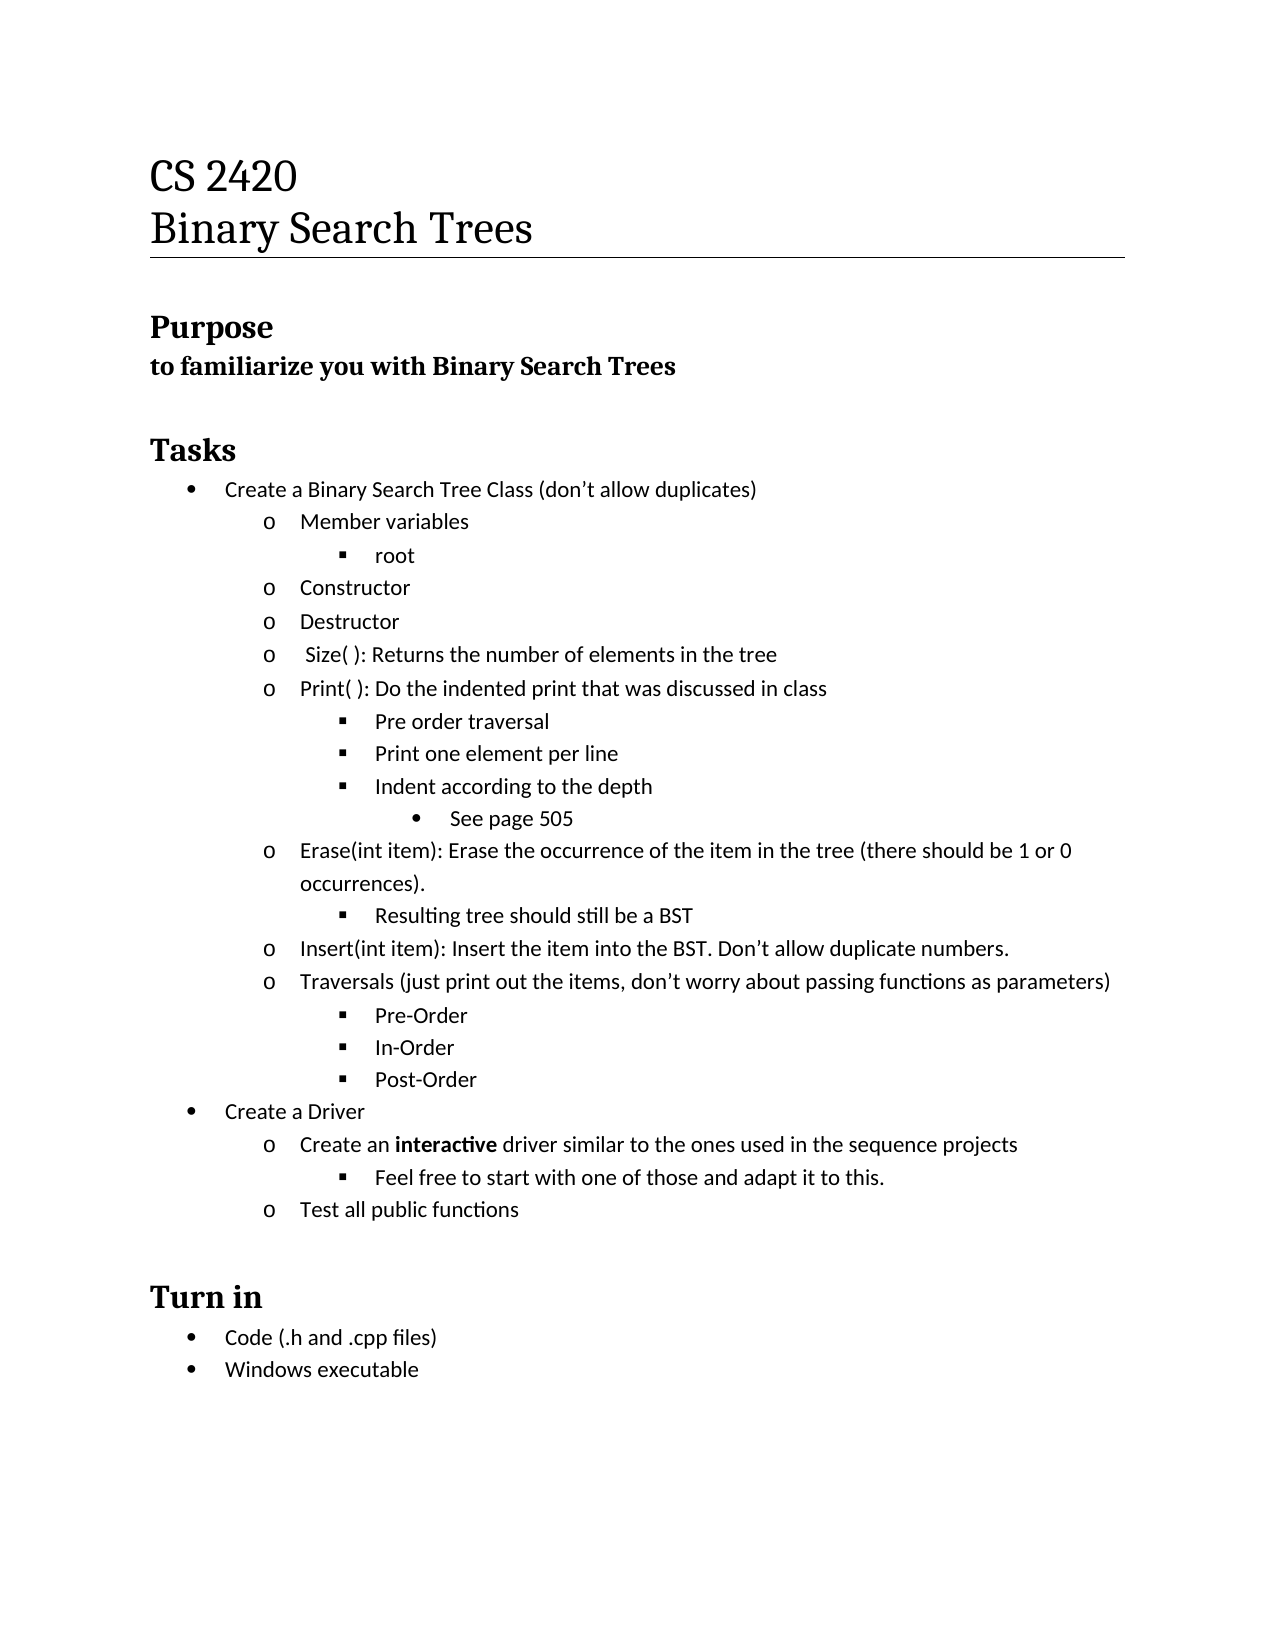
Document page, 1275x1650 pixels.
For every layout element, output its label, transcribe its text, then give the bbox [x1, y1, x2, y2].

list Erase(int item): Erase the occurrence of the item in the tree (there should be 1 or 0 occurrences). [262, 836, 1125, 897]
list Pre-Order [337, 1001, 1125, 1029]
subtitle Turn in [150, 1279, 1125, 1317]
list Pre order traversal [337, 707, 1125, 735]
list Insert(int item): Insert the item into the BST. Don’t allow duplicate numbers. [262, 934, 1125, 963]
list Destructor [262, 607, 1125, 636]
list root [337, 541, 1125, 569]
list Member variables [262, 507, 1125, 537]
list Code (.h and .cpp files) [187, 1323, 1125, 1351]
list Test all public functions [262, 1195, 1125, 1224]
list Create an interactive driver similar to the ones used in the sequence projects [262, 1130, 1125, 1159]
list Constructor [262, 573, 1125, 602]
list In-Order [337, 1033, 1125, 1061]
list Print( ): Do the indented print that was discussed in class [262, 674, 1125, 703]
list Print one element per line [337, 739, 1125, 768]
list Feel free to start with one of those and adapt it to this. [337, 1163, 1125, 1191]
list Create a Driver [187, 1097, 1125, 1126]
list Create a Binary Search Tree Class (don’t allow duplicates) [187, 475, 1125, 503]
list Traversals (just print out the items, don’t worry about passing functions as parameters) [262, 967, 1125, 997]
list Windows executable [187, 1355, 1125, 1383]
list Indent according to the depth [337, 772, 1125, 800]
list See page 505 [412, 804, 1125, 832]
list Resulting tree should still be a BST [337, 902, 1125, 930]
title CS 2420 Binary Search Trees [150, 150, 1125, 257]
subtitle Purpose to familiarize you with Binary Search Trees [150, 308, 1125, 383]
subtitle Tasks [150, 431, 1125, 469]
list Post-Order [337, 1065, 1125, 1093]
list Size( ): Returns the number of elements in the tree [262, 640, 1125, 669]
